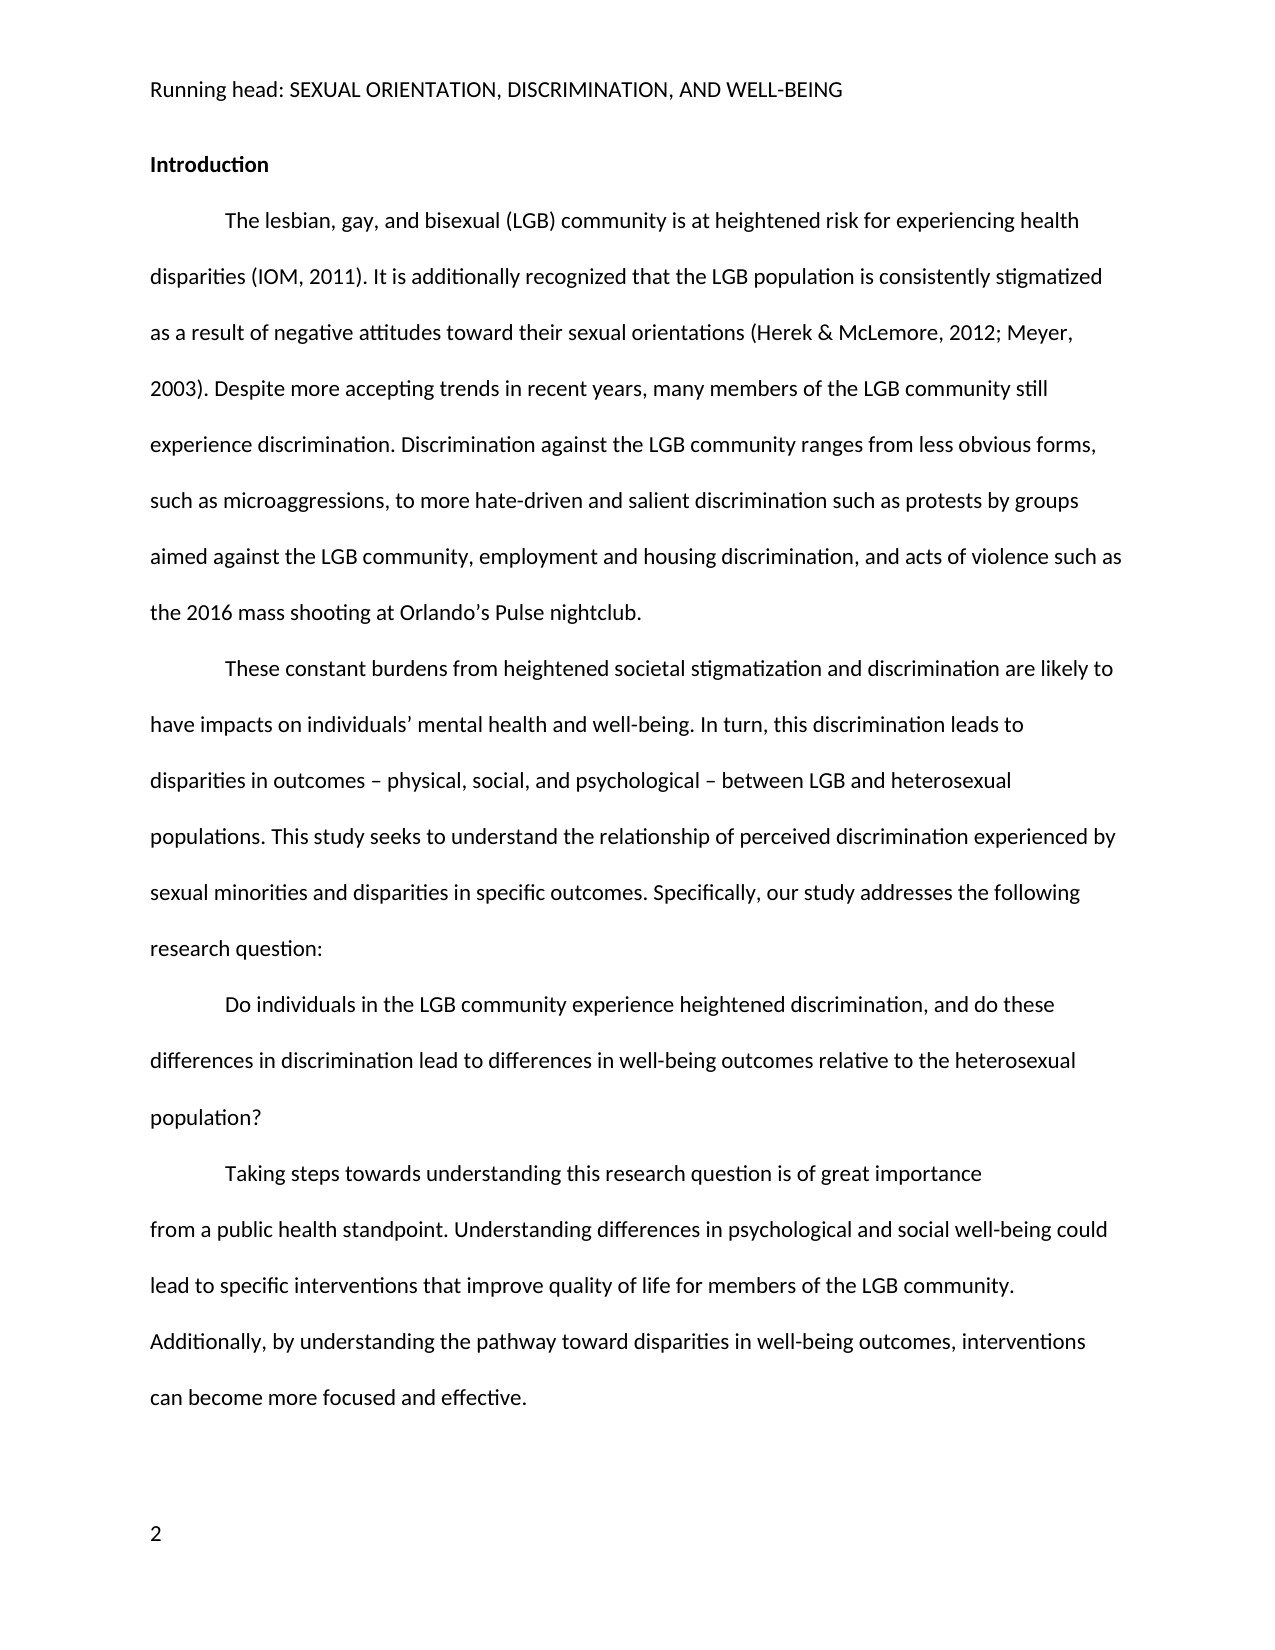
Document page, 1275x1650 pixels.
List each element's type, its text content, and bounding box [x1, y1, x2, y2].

text Introduction [150, 150, 1125, 178]
text The lesbian, gay, and bisexual (LGB) community is at heightened risk for experiencing health disparities (IOM, 2011). It is additionally recognized that the LGB population is consistently stigmatized as a result of negative attitudes toward their sexual orientations (Herek & McLemore, 2012; Meyer, 2003). Despite more accepting trends in recent years, many members of the LGB community still experience discrimination. Discrimination against the LGB community ranges from less obvious forms, such as microaggressions, to more hate-driven and salient discrimination such as protests by groups aimed against the LGB community, employment and housing discrimination, and acts of violence such as the 2016 mass shooting at Orlando’s Pulse nightclub. These constant burdens from heightened societal stigmatization and discrimination are likely to have impacts on individuals’ mental health and well-being. In turn, this discrimination leads to disparities in outcomes – physical, social, and psychological – between LGB and heterosexual populations. This study seeks to understand the relationship of perceived discrimination experienced by sexual minorities and disparities in specific outcomes. Specifically, our study addresses the following research question: Do individuals in the LGB community experience heightened discrimination, and do these differences in discrimination lead to differences in well-being outcomes relative to the heterosexual population? Taking steps towards understanding this research question is of great importance from a public health standpoint. Understanding differences in psychological and social well-being could lead to specific interventions that improve quality of life for members of the LGB community. Additionally, by understanding the pathway toward disparities in well-being outcomes, interventions can become more focused and effective. [150, 206, 1125, 1411]
